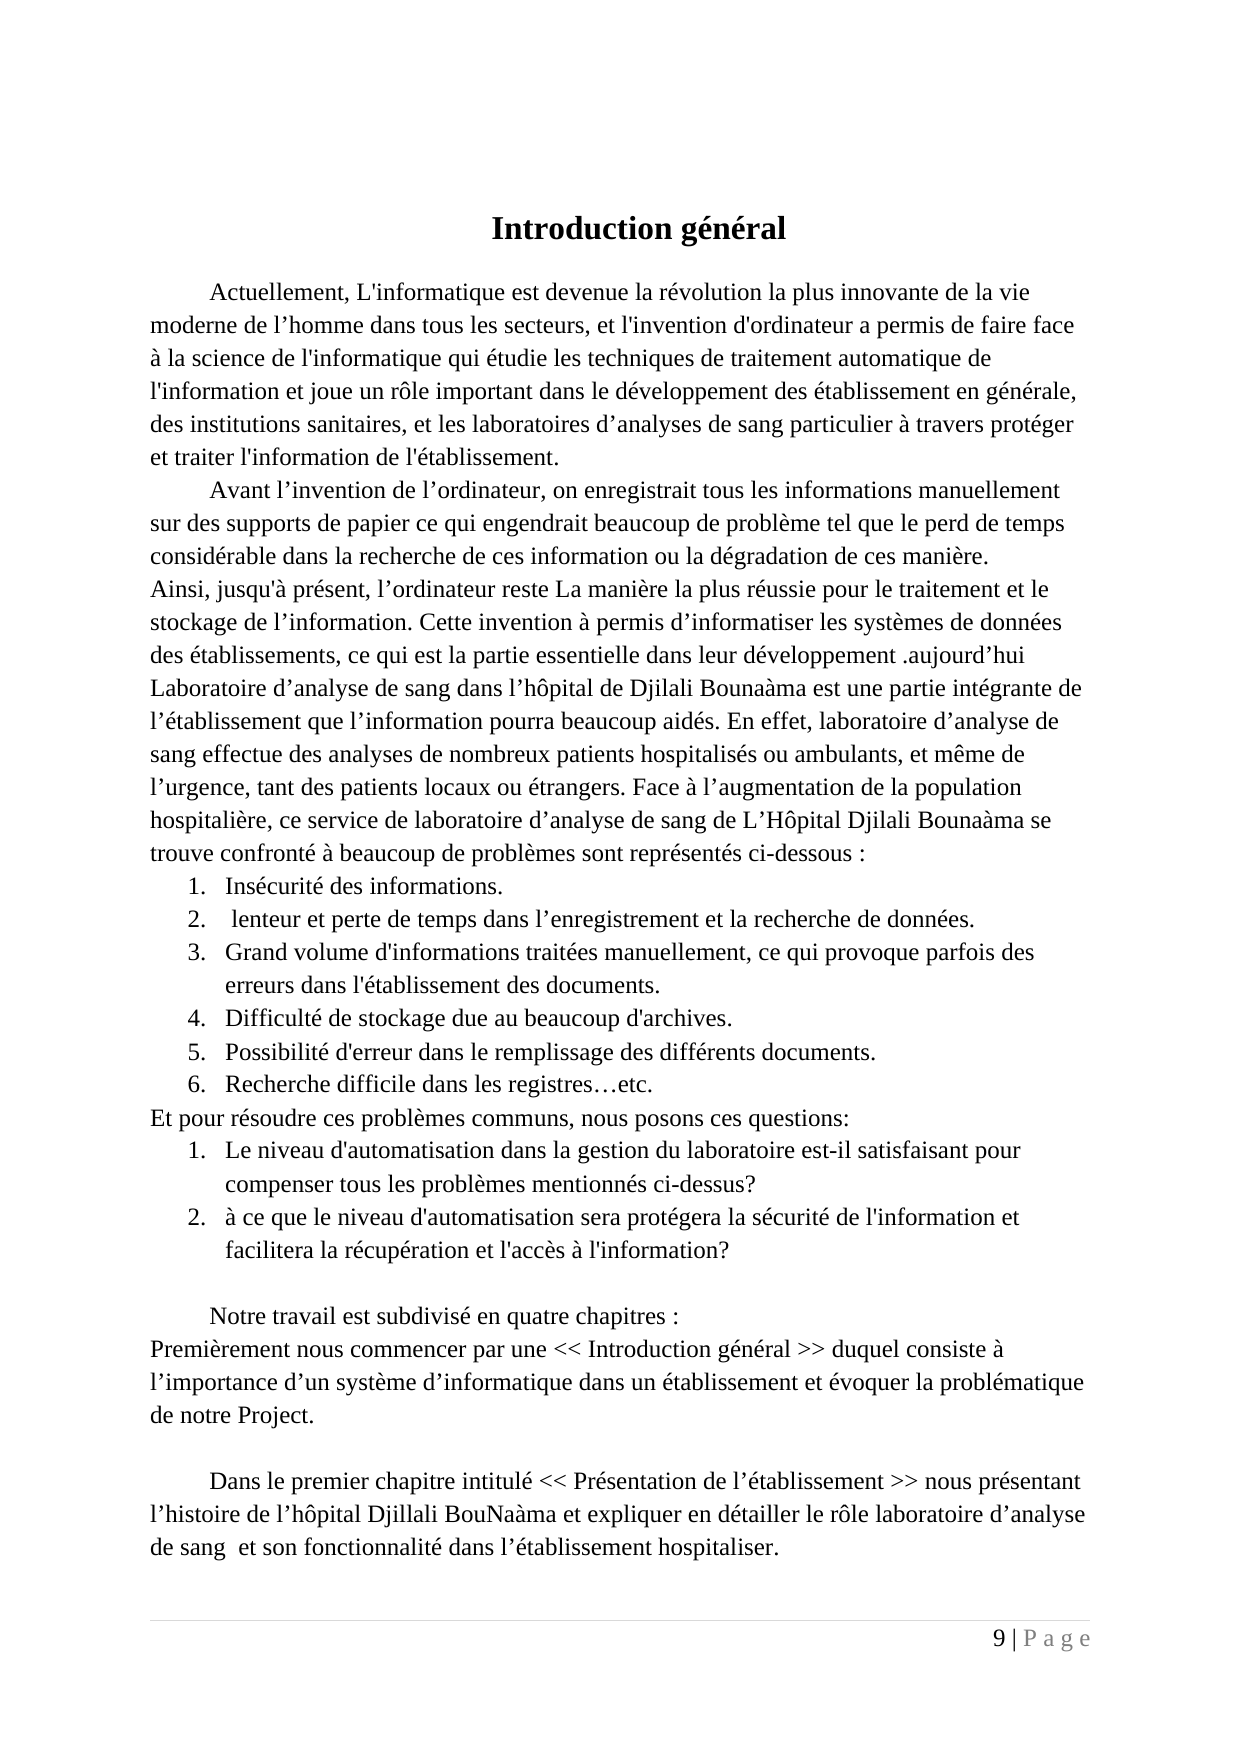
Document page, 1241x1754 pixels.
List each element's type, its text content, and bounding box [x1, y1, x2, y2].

text Dans le premier chapitre intitulé << Présentation de l’établissement >> nous présentant l’histoire de l’hôpital Djillali BouNaàma et expliquer en détailler le rôle laboratoire d’analyse de sang et son fonctionnalité dans l’établissement hospitaliser. [150, 1466, 1090, 1561]
text Actuellement, L'informatique est devenue la révolution la plus innovante de la vie moderne de l’homme dans tous les secteurs, et l'invention d'ordinateur a permis de faire face à la science de l'informatique qui étudie les techniques de traitement automatique de l'information et joue un rôle important dans le développement des établissement en générale, des institutions sanitaires, et les laboratoires d’analyses de sang particulier à travers protéger et traiter l'information de l'établissement. [150, 277, 1090, 471]
text Et pour résoudre ces problèmes communs, nous posons ces questions: [150, 1103, 1090, 1131]
list Difficulté de stockage due au beaucoup d'archives. [187, 1003, 1090, 1032]
list Recherche difficile dans les registres…etc. [187, 1069, 1090, 1098]
list lenteur et perte de temps dans l’enregistrement et la recherche de données. [187, 904, 1090, 933]
text Premièrement nous commencer par une << Introduction général >> duquel consiste à l’importance d’un système d’informatique dans un établissement et évoquer la problématique de notre Project. [150, 1334, 1090, 1428]
list Le niveau d'automatisation dans la gestion du laboratoire est-il satisfaisant pour compenser tous les problèmes mentionnés ci-dessus? [187, 1136, 1090, 1197]
list à ce que le niveau d'automatisation sera protégera la sécurité de l'information et facilitera la récupération et l'accès à l'information? [187, 1202, 1090, 1263]
text Ainsi, jusqu'à présent, l’ordinateur reste La manière la plus réussie pour le traitement et le stockage de l’information. Cette invention à permis d’informatiser les systèmes de données des établissements, ce qui est la partie essentielle dans leur développement .aujourd’hui [150, 574, 1090, 669]
list Possibilité d'erreur dans le remplissage des différents documents. [187, 1037, 1090, 1065]
text Laboratoire d’analyse de sang dans l’hôpital de Djilali Bounaàma est une partie intégrante de l’établissement que l’information pourra beaucoup aidés. En effet, laboratoire d’analyse de sang effectue des analyses de nombreux patients hospitalisés ou ambulants, et même de l’urgence, tant des patients locaux ou étrangers. Face à l’augmentation de la population hospitalière, ce service de laboratoire d’analyse de sang de L’Hôpital Djilali Bounaàma se trouve confronté à beaucoup de problèmes sont représentés ci-dessous : [150, 673, 1090, 867]
list Introduction général [187, 208, 1090, 246]
list Insécurité des informations. [187, 871, 1090, 900]
text Notre travail est subdivisé en quatre chapitres : [150, 1301, 1090, 1329]
list Grand volume d'informations traitées manuellement, ce qui provoque parfois des erreurs dans l'établissement des documents. [187, 937, 1090, 999]
text Avant l’invention de l’ordinateur, on enregistrait tous les informations manuellement sur des supports de papier ce qui engendrait beaucoup de problème tel que le perd de temps considérable dans la recherche de ces information ou la dégradation de ces manière. [150, 475, 1090, 570]
